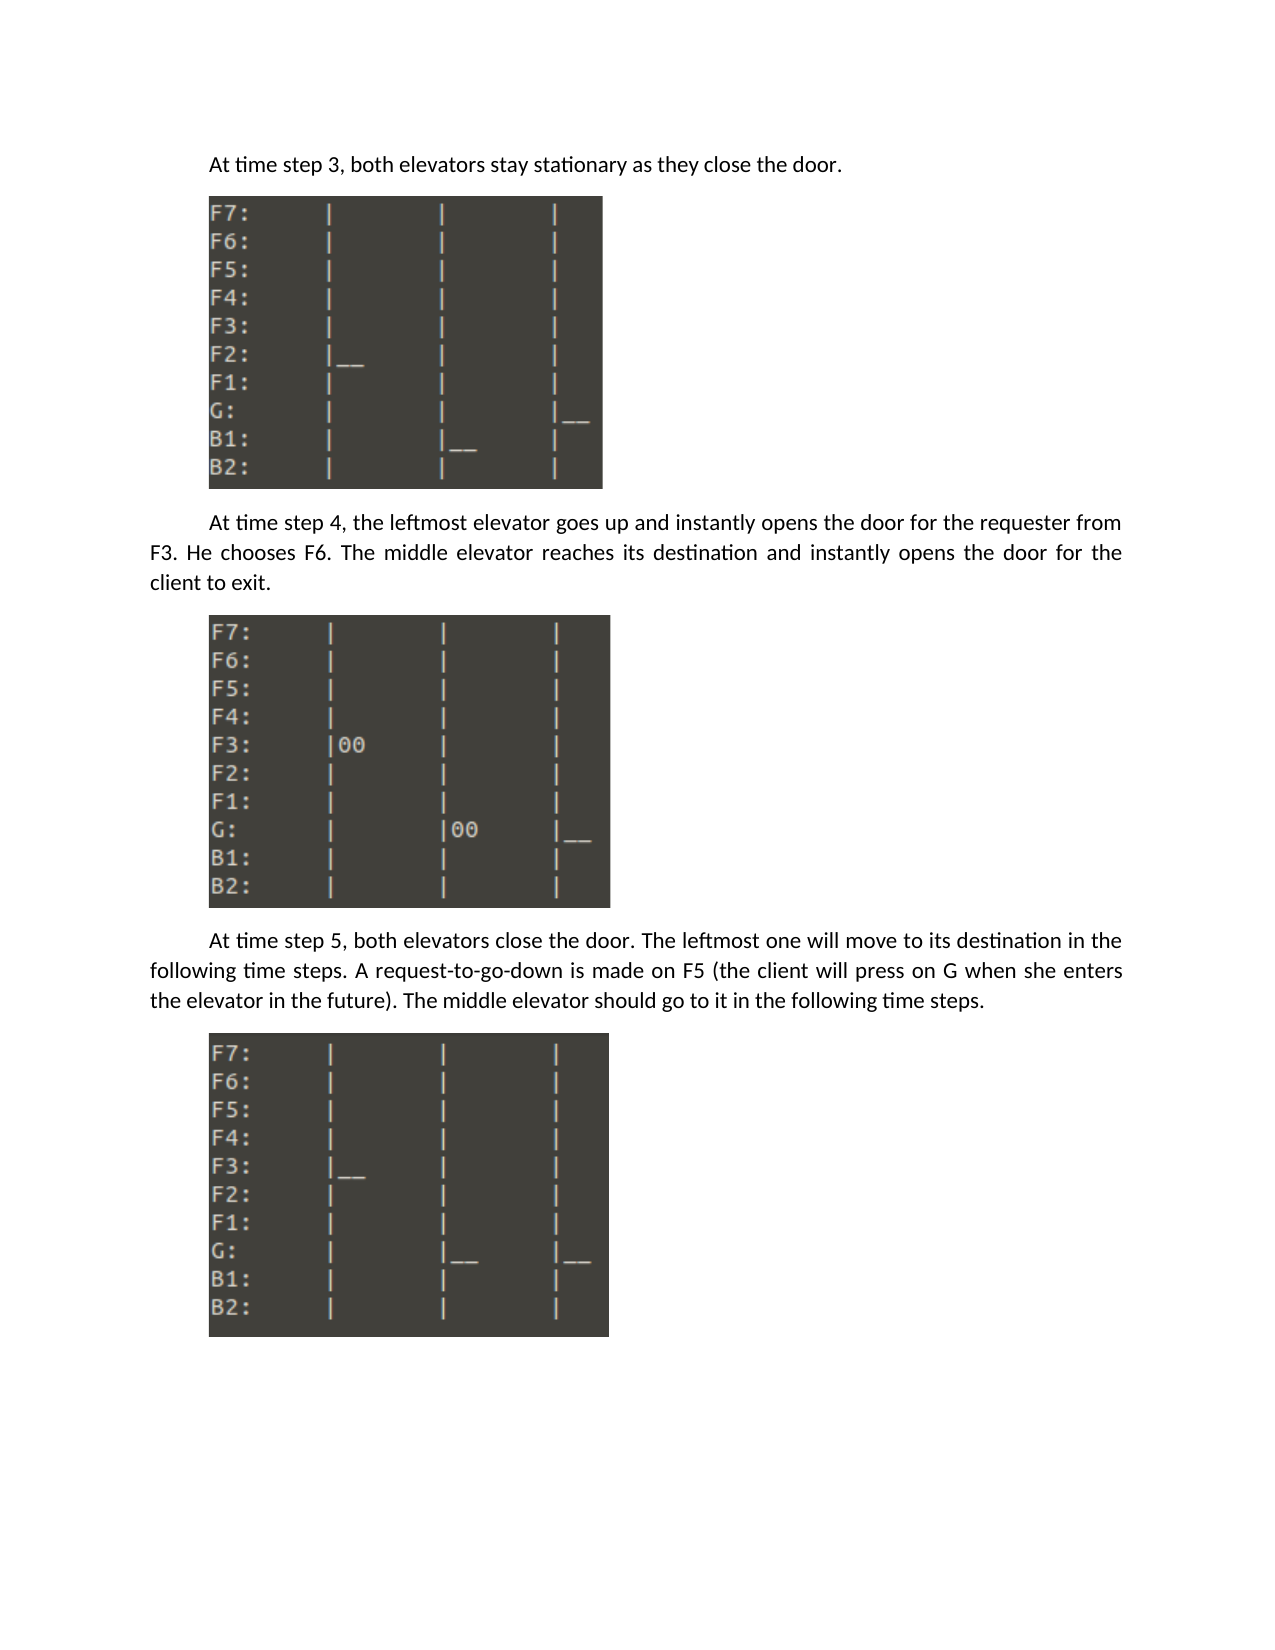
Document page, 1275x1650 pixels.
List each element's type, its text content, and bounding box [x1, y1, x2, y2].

text At time step 3, both elevators stay stationary as they close the door. [150, 150, 1125, 178]
picture [208, 615, 611, 908]
text At time step 5, both elevators close the door. The leftmost one will move to its destination in the following time steps. A request-to-go-down is made on F5 (the client will press on G when she enters the elevator in the future). The middle elevator should go to it in the following time steps. [150, 926, 1125, 1015]
picture [208, 1033, 609, 1337]
text At time step 4, the leftmost elevator goes up and instantly opens the door for the requester from F3. He chooses F6. The middle elevator reaches its destination and instantly opens the door for the client to exit. [150, 508, 1125, 596]
picture [208, 196, 603, 489]
